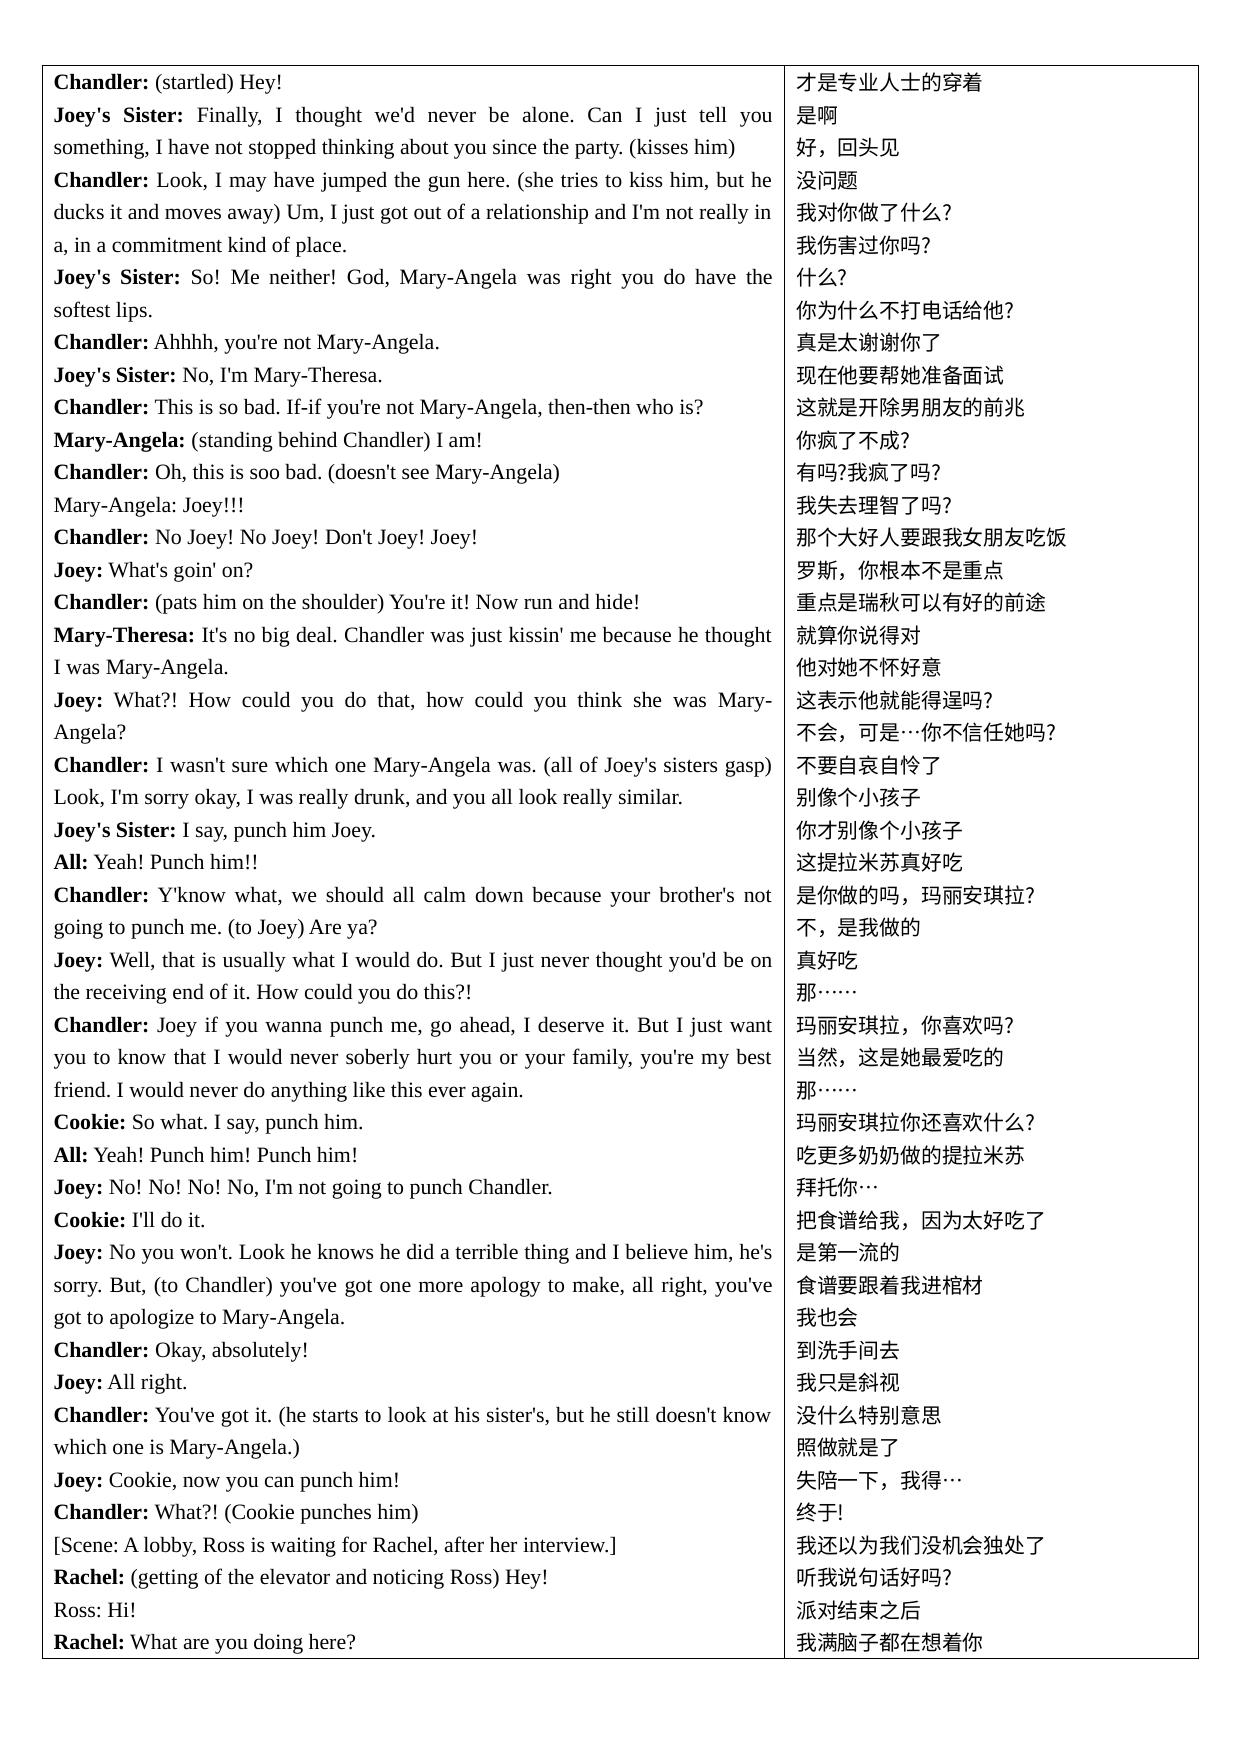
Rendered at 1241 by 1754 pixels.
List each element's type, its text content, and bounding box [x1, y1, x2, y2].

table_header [43, 66, 784, 1658]
